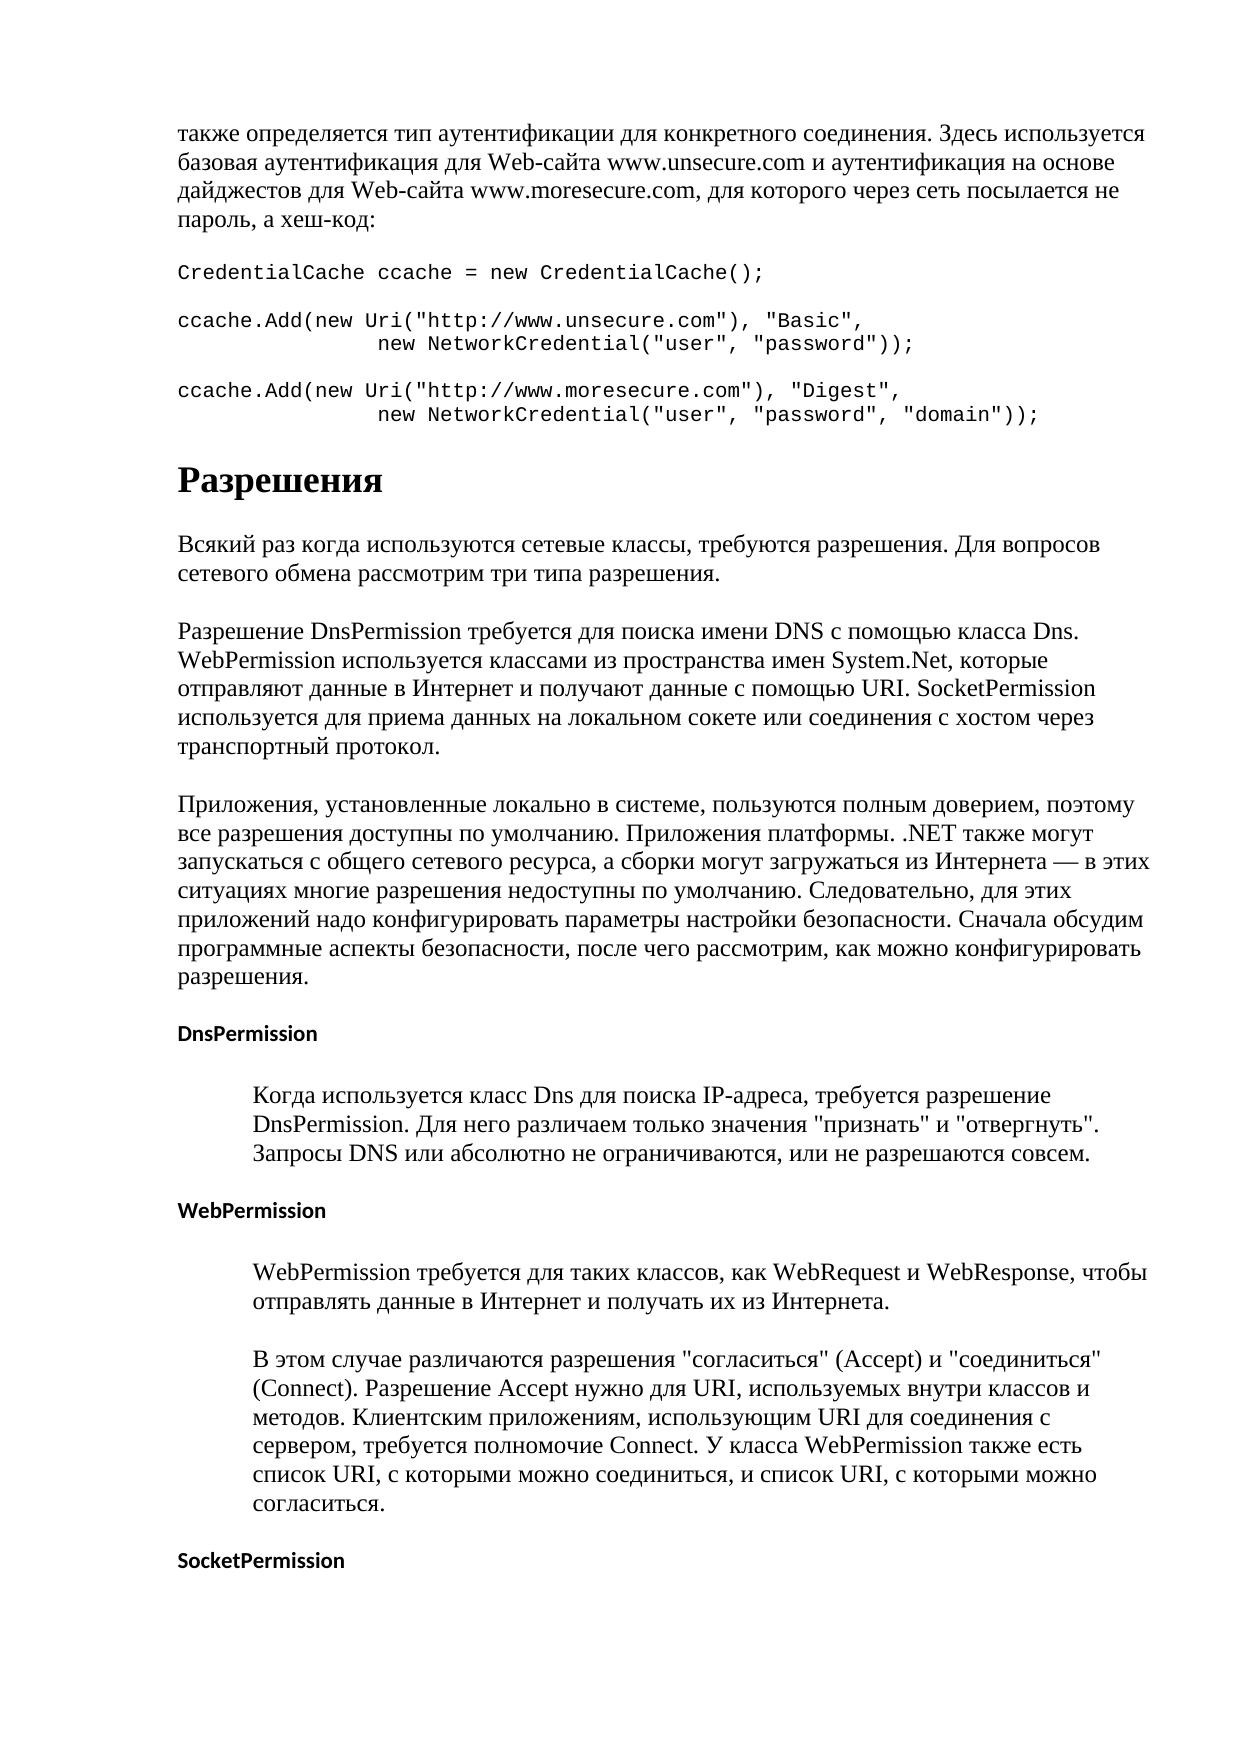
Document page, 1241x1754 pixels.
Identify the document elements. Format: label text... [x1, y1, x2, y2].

text WebPermission требуется для таких классов, как WebRequest и WebResponse, чтобы отправлять данные в Интернет и получать их из Интернета. [252, 1257, 1152, 1315]
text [177, 118, 1152, 233]
text Разрешение DnsPermission требуется для поиска имени DNS с помощью класса Dns. WebPermission используется классами из пространства имен System.Net, которые отправляют данные в Интернет и получают данные с помощью URI. SocketРеrmission используется для приема данных на локальном сокете или соединения с хостом через транспортный протокол. [177, 616, 1152, 760]
text Когда используется класс Dns для поиска IP-адреса, требуется разрешение DnsPermission. Для него различаем только значения "признать" и "отвергнуть". Запросы DNS или абсолютно не ограничиваются, или не разрешаются совсем. [252, 1081, 1152, 1167]
text ccache.Add(new Uri("http://www.unsecure.com"), "Basic", [177, 309, 1152, 333]
text WebPermission [177, 1196, 1152, 1224]
text SocketPermission [177, 1546, 1152, 1574]
text Приложения, установленные локально в системе, пользуются полным доверием, поэтому все разрешения доступны по умолчанию. Приложения платформы. .NET также могут запускаться с общего сетевого ресурса, а сборки могут загружаться из Интернета — в этих ситуациях многие разрешения недоступны по умолчанию. Следовательно, для этих приложений надо конфигурировать параметры настройки безопасности. Сначала обсудим программные аспекты безопасности, после чего рассмотрим, как можно конфигурировать разрешения. [177, 789, 1152, 990]
subtitle Разрешения [177, 457, 1152, 500]
text CredentialCache ccache = new CredentialCache(); [177, 262, 1152, 286]
text Всякий раз когда используются сетевые классы, требуются разрешения. Для вопросов сетевого обмена рассмотрим три типа разрешения. [177, 529, 1152, 587]
text ccache.Add(new Uri("http://www.moresecure.com"), "Digest", [177, 381, 1152, 404]
text new NetworkCredential("user", "password")); [177, 333, 1152, 357]
text В этом случае различаются разрешения "согласиться" (Accept) и "соединиться" (Connect). Разрешение Accept нужно для URI, используемых внутри классов и методов. Клиентским приложениям, использующим URI для соединения с сервером, требуется полномочие Connect. У класса WebPermission также есть список URI, с которыми можно соединиться, и список URI, с которыми можно согласиться. [252, 1344, 1152, 1517]
text DnsPermission [177, 1019, 1152, 1047]
text new NetworkCredential("user", "password", "domain")); [177, 404, 1152, 428]
